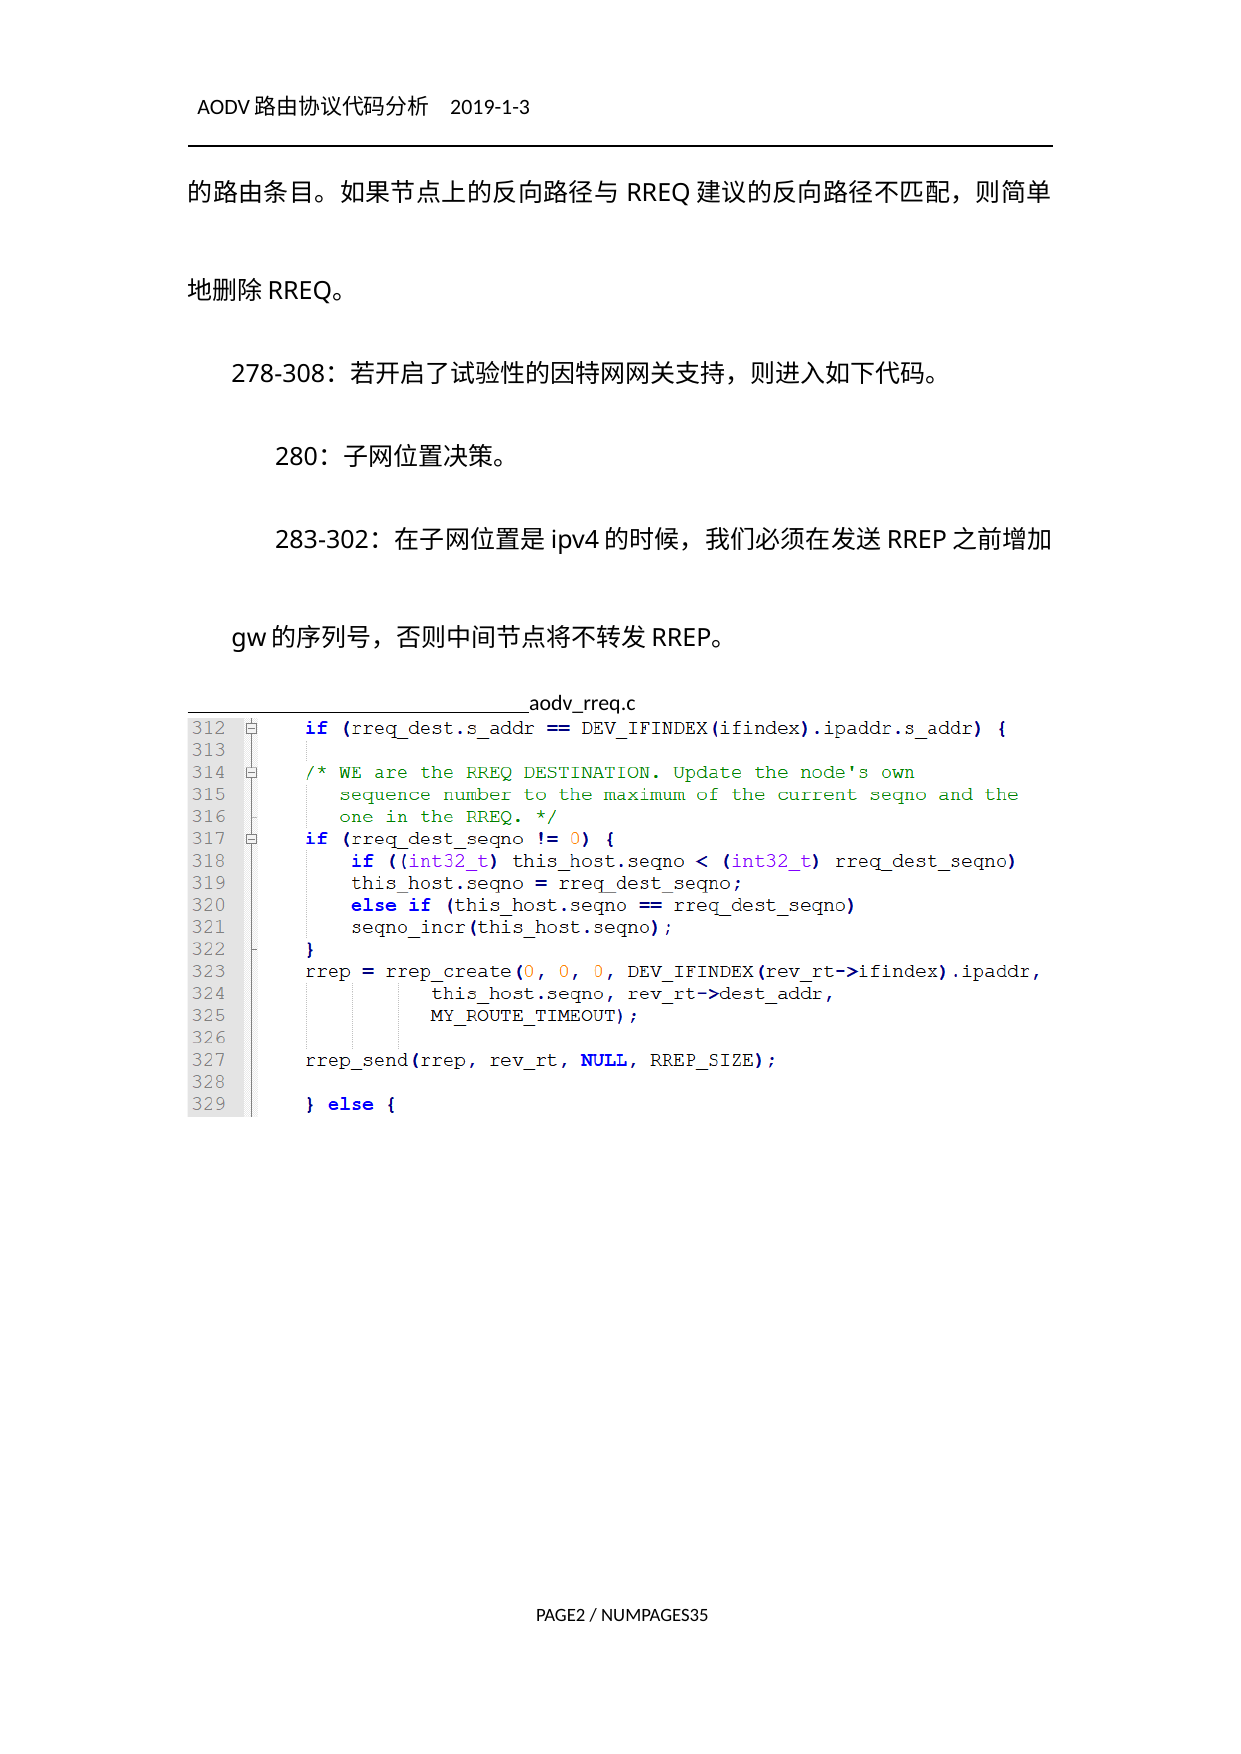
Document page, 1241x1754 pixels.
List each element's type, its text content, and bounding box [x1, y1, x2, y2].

text aodv_rreq.c [187, 686, 1053, 718]
text 283-302：在子网位置是ipv4的时候，我们必须在发送RREP之前增加gw的序列号，否则中间节点将不转发RREP。 [231, 505, 1053, 668]
text 278-308：若开启了试验性的因特网网关支持，则进入如下代码。 [187, 339, 1053, 404]
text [187, 158, 1053, 321]
text 280：子网位置决策。 [231, 422, 1053, 487]
picture [187, 718, 1053, 1117]
